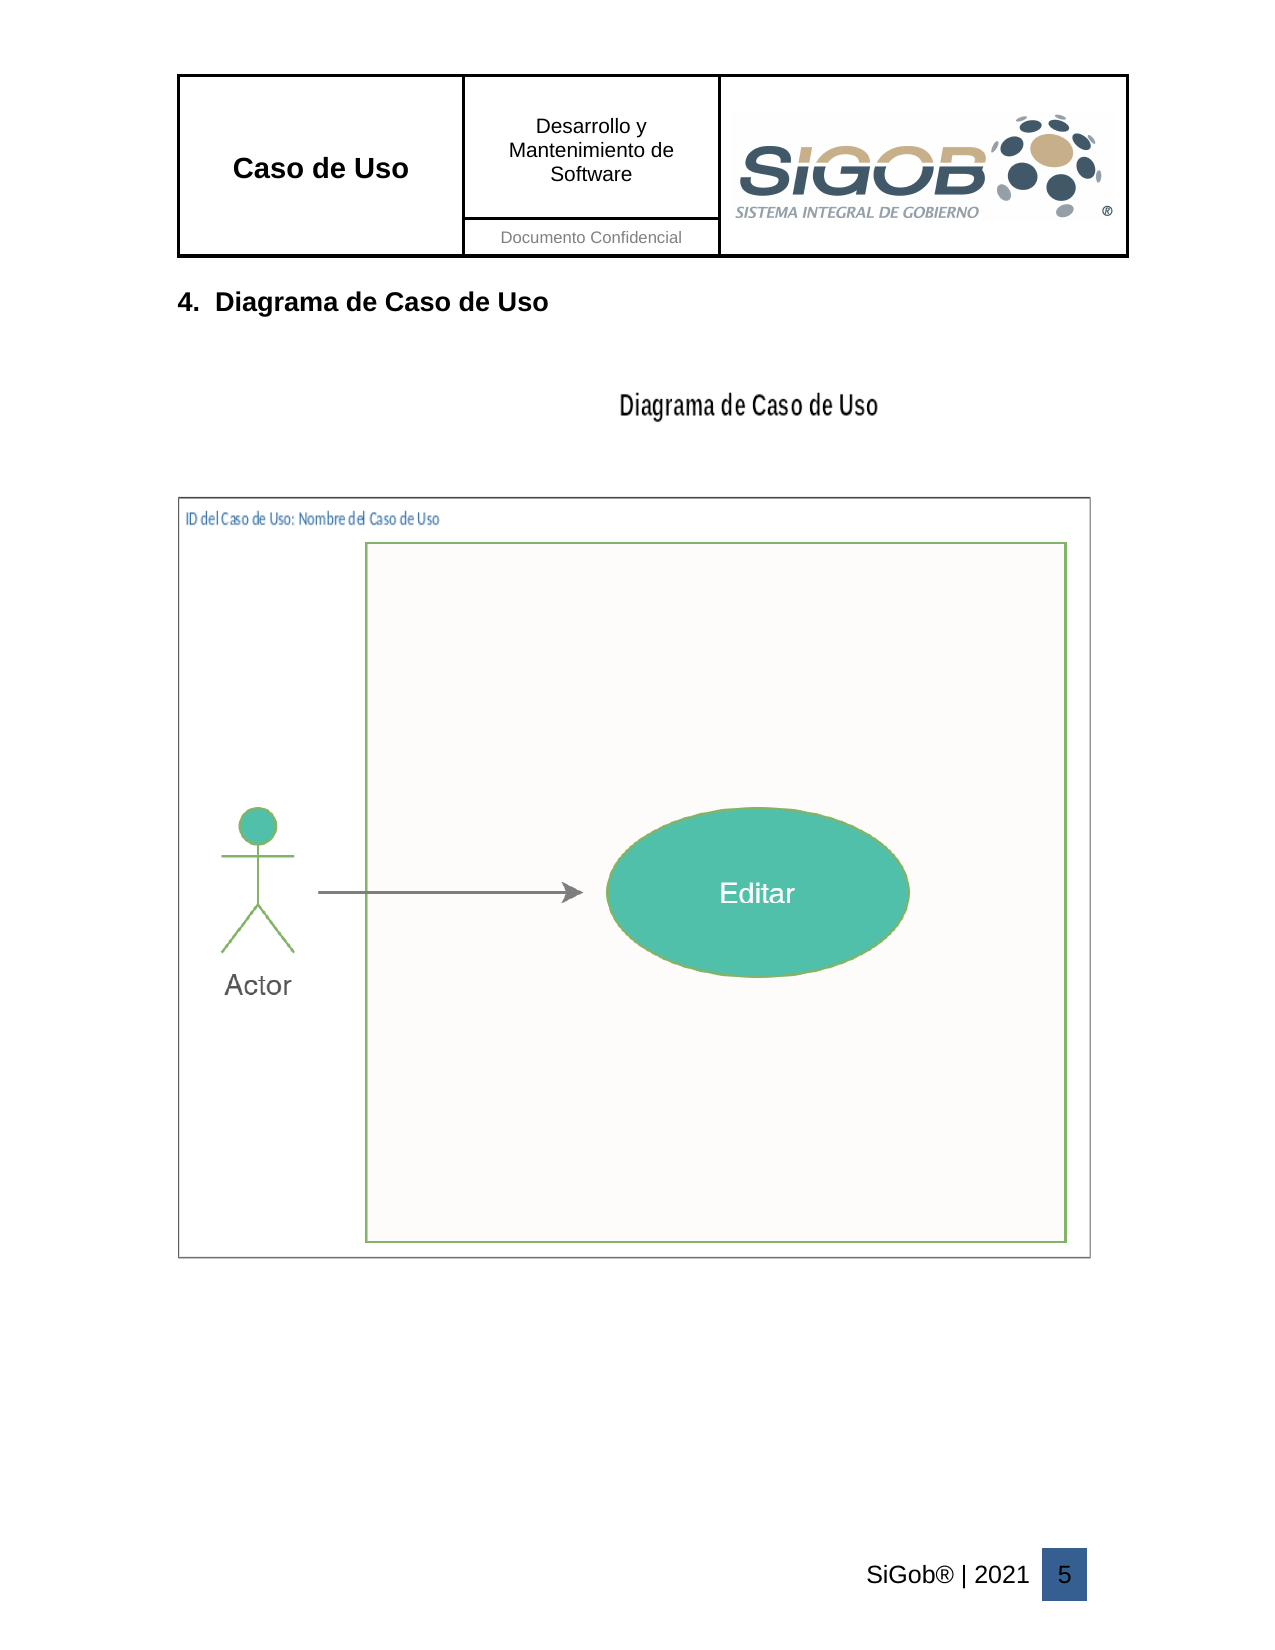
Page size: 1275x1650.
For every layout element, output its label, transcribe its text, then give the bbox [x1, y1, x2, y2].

list Diagrama de Caso de Uso [177, 286, 1087, 317]
picture [730, 111, 1117, 221]
picture [217, 538, 1074, 1247]
